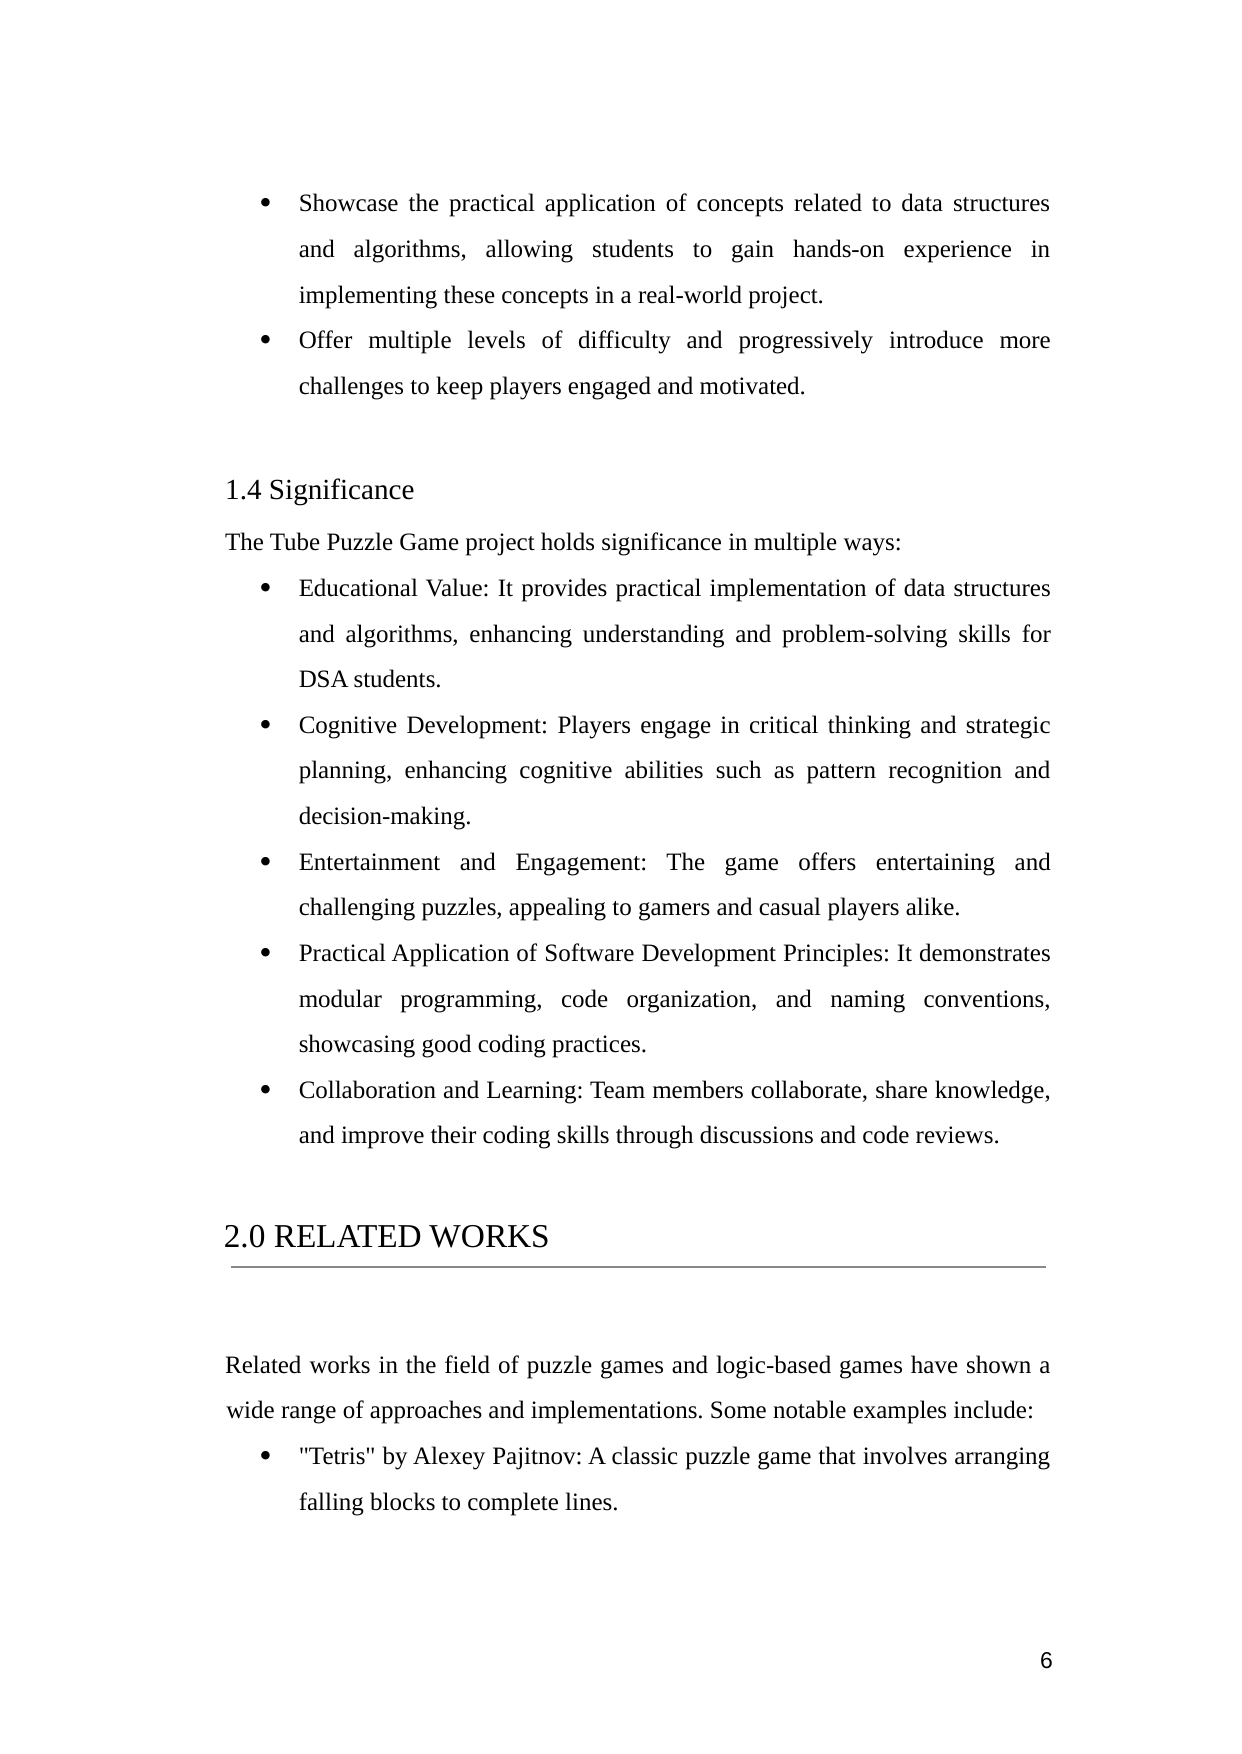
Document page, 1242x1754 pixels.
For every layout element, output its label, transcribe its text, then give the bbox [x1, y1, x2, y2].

list "Tetris" by Alexey Pajitnov: A classic puzzle game that involves arranging falling blocks to complete lines. [261, 1441, 1051, 1516]
list Educational Value: It provides practical implementation of data structures and algorithms, enhancing understanding and problem-solving skills for DSA students. [261, 573, 1051, 693]
text Related works in the field of puzzle games and logic-based games have shown a wide range of approaches and implementations. Some notable examples include: [225, 1350, 1051, 1424]
list Cognitive Development: Players engage in critical thinking and strategic planning, enhancing cognitive abilities such as pattern recognition and decision-making. [261, 710, 1051, 830]
list Showcase the practical application of concepts related to data structures and algorithms, allowing students to gain hands-on experience in implementing these concepts in a real-world project. [261, 188, 1051, 308]
list Collaboration and Learning: Team members collaborate, share knowledge, and improve their coding skills through discussions and code reviews. [261, 1075, 1051, 1149]
list Entertainment and Engagement: The game offers entertaining and challenging puzzles, appealing to gamers and casual players alike. [261, 847, 1051, 921]
list Practical Application of Software Development Principles: It demonstrates modular programming, code organization, and naming conventions, showcasing good coding practices. [261, 938, 1051, 1058]
text The Tube Puzzle Game project holds significance in multiple ways: [225, 527, 1051, 556]
list Offer multiple levels of difficulty and progressively introduce more challenges to keep players engaged and motivated. [261, 325, 1051, 400]
subtitle 2.0 RELATED WORKS [223, 1217, 1053, 1255]
subtitle 1.4 Significance [225, 472, 1053, 506]
